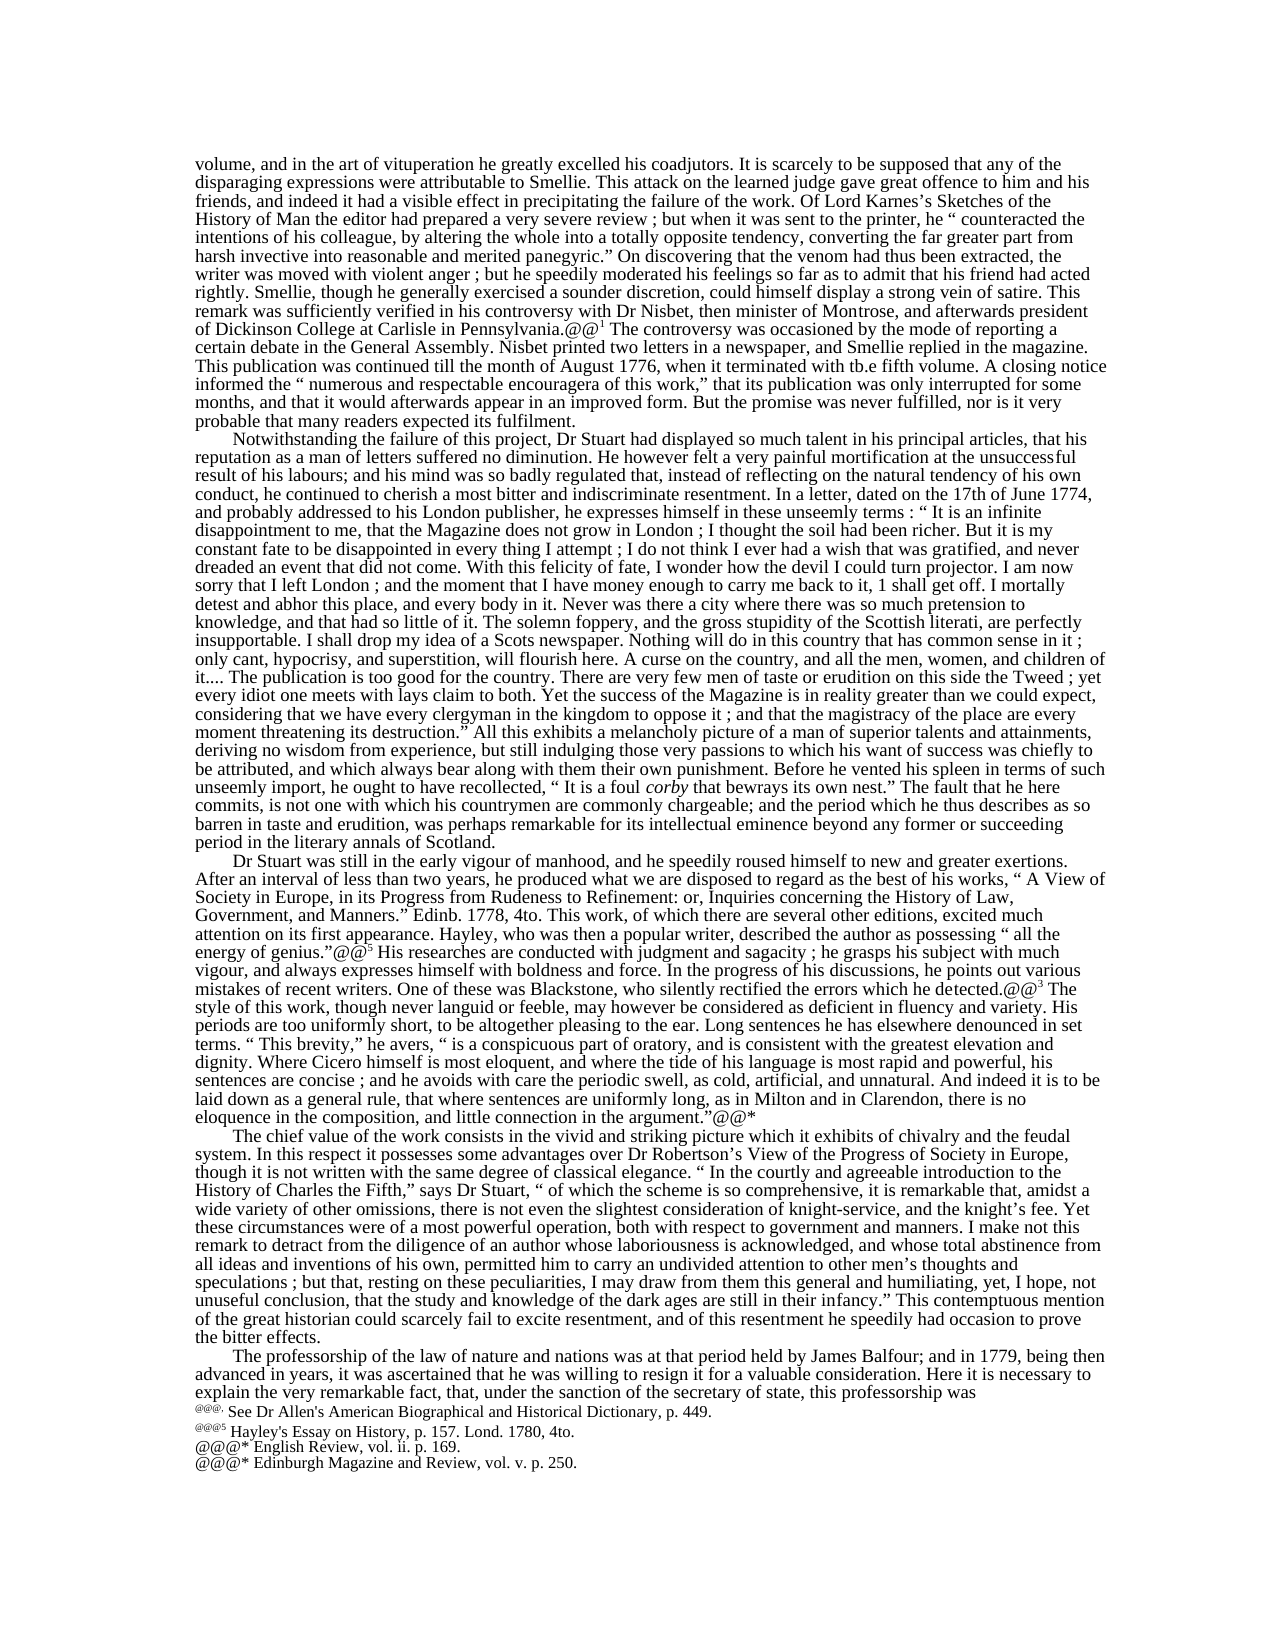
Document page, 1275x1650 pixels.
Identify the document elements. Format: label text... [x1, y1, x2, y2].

text Notwithstanding the failure of this project, Dr Stuart had displayed so much talent in his principal articles, that his reputation as a man of letters suffered no diminution. He however felt a very painful mortification at the unsuccessful result of his labours; and his mind was so badly regulated that, instead of reflecting on the natural tendency of his own conduct, he continued to cherish a most bitter and indiscriminate resentment. In a letter, dated on the 17th of June 1774, and probably addressed to his London publisher, he expresses himself in these unseemly terms : “ It is an infinite disappointment to me, that the Magazine does not grow in London ; I thought the soil had been richer. But it is my constant fate to be disappointed in every thing I attempt ; I do not think I ever had a wish that was gratified, and never dreaded an event that did not come. With this felicity of fate, I wonder how the devil I could turn projector. I am now sorry that I left London ; and the moment that I have money enough to carry me back to it, 1 shall get off. I mortally detest and abhor this place, and every body in it. Never was there a city where there was so much pretension to knowledge, and that had so little of it. The solemn foppery, and the gross stupidity of the Scottish literati, are perfectly insupportable. I shall drop my idea of a Scots newspaper. Nothing will do in this country that has common sense in it ; only cant, hypocrisy, and superstition, will flourish here. A curse on the country, and all the men, women, and children of it.... The publication is too good for the country. There are very few men of taste or erudition on this side the Tweed ; yet every idiot one meets with lays claim to both. Yet the success of the Magazine is in reality greater than we could expect, considering that we have every clergyman in the kingdom to oppose it ; and that the magistracy of the place are every moment threatening its destruction.” All this exhibits a melancholy picture of a man of superior talents and attainments, deriving no wisdom from experience, but still indulging those very passions to which his want of success was chiefly to be attributed, and which always bear along with them their own punishment. Before he vented his spleen in terms of such unseemly import, he ought to have recollected, “ It is a foul corby that bewrays its own nest.” The fault that he here commits, is not one with which his countrymen are commonly chargeable; and the period which he thus describes as so barren in taste and erudition, was perhaps remarkable for its intellectual eminence beyond any former or succeeding period in the literary annals of Scotland. [195, 431, 1108, 853]
text volume, and in the art of vituperation he greatly excelled his coadjutors. It is scarcely to be supposed that any of the disparaging expressions were attributable to Smellie. This attack on the learned judge gave great offence to him and his friends, and indeed it had a visible effect in precipitating the failure of the work. Of Lord Karnes’s Sketches of the History of Man the editor had prepared a very severe review ; but when it was sent to the printer, he “ counteracted the intentions of his colleague, by altering the whole into a totally opposite tendency, converting the far greater part from harsh invective into reasonable and merited panegyric.” On discovering that the venom had thus been extracted, the writer was moved with violent anger ; but he speedily moderated his feelings so far as to admit that his friend had acted rightly. Smellie, though he generally exercised a sounder discretion, could himself display a strong vein of satire. This remark was sufficiently verified in his controversy with Dr Nisbet, then minister of Montrose, and afterwards president of Dickinson College at Carlisle in Pennsylvania.@@1 The controversy was occasioned by the mode of reporting a certain debate in the General Assembly. Nisbet printed two letters in a newspaper, and Smellie replied in the magazine. This publication was continued till the month of August 1776, when it terminated with tb.e fifth volume. A closing notice informed the “ numerous and respectable encouragera of this work,” that its publication was only interrupted for some months, and that it would afterwards appear in an improved form. But the promise was never fulfilled, nor is it very probable that many readers expected its fulfilment. [195, 156, 1108, 431]
text @@@, See Dr Allen's American Biographical and Historical Dictionary, p. 449. [195, 1402, 1108, 1421]
text The chief value of the work consists in the vivid and striking picture which it exhibits of chivalry and the feudal system. In this respect it possesses some advantages over Dr Robertson’s View of the Progress of Society in Europe, though it is not written with the same degree of classical elegance. “ In the courtly and agreeable introduction to the History of Charles the Fifth,” says Dr Stuart, “ of which the scheme is so comprehensive, it is remarkable that, amidst a wide variety of other omissions, there is not even the slightest consideration of knight-service, and the knight’s fee. Yet these circumstances were of a most powerful operation, both with respect to government and manners. I make not this remark to detract from the diligence of an author whose laboriousness is acknowledged, and whose total abstinence from all ideas and inventions of his own, permitted him to carry an undivided attention to other men’s thoughts and speculations ; but that, resting on these peculiarities, I may draw from them this general and humiliating, yet, I hope, not unuseful conclusion, that the study and knowledge of the dark ages are still in their infancy.” This contemptuous mention of the great historian could scarcely fail to excite resentment, and of this resentment he speedily had occasion to prove the bitter effects. [195, 1127, 1108, 1347]
text @@@* English Review, vol. ii. p. 169. [195, 1441, 1108, 1456]
text @@@* Edinburgh Magazine and Review, vol. v. p. 250. [195, 1456, 1108, 1471]
text @@@5 Hayley's Essay on History, p. 157. Lond. 1780, 4to. [195, 1421, 1108, 1441]
text Dr Stuart was still in the early vigour of manhood, and he speedily roused himself to new and greater exertions. After an interval of less than two years, he produced what we are disposed to regard as the best of his works, “ A View of Society in Europe, in its Progress from Rudeness to Refinement: or, Inquiries concerning the History of Law, Government, and Manners.” Edinb. 1778, 4to. This work, of which there are several other editions, excited much attention on its first appearance. Hayley, who was then a popular writer, described the author as possessing “ all the energy of genius.”@@5 His researches are conducted with judgment and sagacity ; he grasps his subject with much vigour, and always expresses himself with boldness and force. In the progress of his discussions, he points out various mistakes of recent writers. One of these was Blackstone, who silently rectified the errors which he detected.@@3 The style of this work, though never languid or feeble, may however be considered as deficient in fluency and variety. His periods are too uniformly short, to be altogether pleasing to the ear. Long sentences he has elsewhere denounced in set terms. “ This brevity,” he avers, “ is a conspicuous part of oratory, and is consistent with the greatest elevation and dignity. Where Cicero himself is most eloquent, and where the tide of his language is most rapid and powerful, his sentences are concise ; and he avoids with care the periodic swell, as cold, artificial, and unnatural. And indeed it is to be laid down as a general rule, that where sentences are uniformly long, as in Milton and in Clarendon, there is no eloquence in the composition, and little connection in the argument.”@@* [195, 853, 1108, 1127]
text The professorship of the law of nature and nations was at that period held by James Balfour; and in 1779, being then advanced in years, it was ascertained that he was willing to resign it for a valuable consideration. Here it is necessary to explain the very remarkable fact, that, under the sanction of the secretary of state, this professorship was [195, 1347, 1108, 1402]
